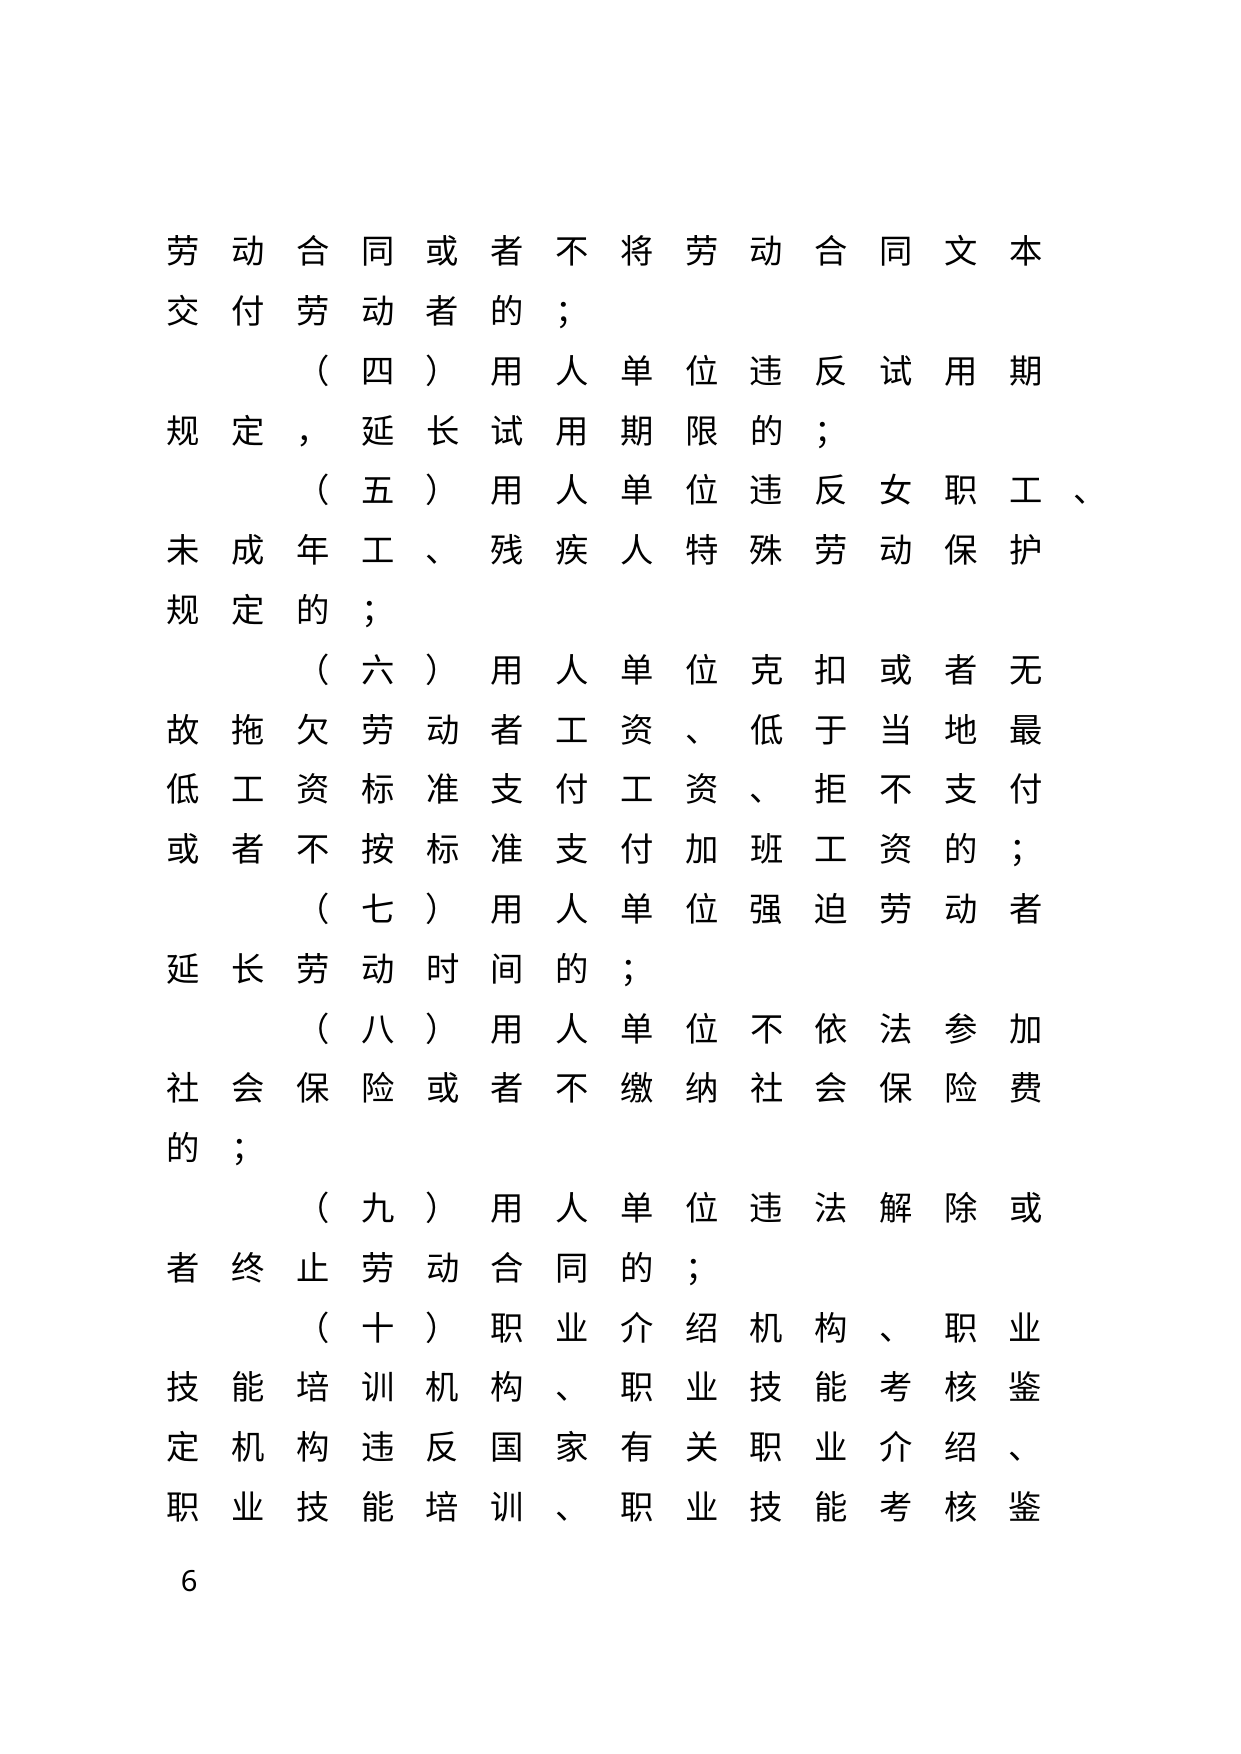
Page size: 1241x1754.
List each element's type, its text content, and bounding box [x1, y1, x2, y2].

text （四）用人单位违反试用期规定，延长试用期限的； [167, 339, 1074, 458]
text （五）用人单位违反女职工、未成年工、残疾人特殊劳动保护规定的； [167, 458, 1074, 638]
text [167, 219, 1074, 339]
text （七）用人单位强迫劳动者延长劳动时间的； [167, 877, 1074, 997]
text （八）用人单位不依法参加社会保险或者不缴纳社会保险费的； [167, 997, 1074, 1176]
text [167, 1296, 1074, 1535]
text （六）用人单位克扣或者无故拖欠劳动者工资、低于当地最低工资标准支付工资、拒不支付或者不按标准支付加班工资的； [167, 638, 1074, 877]
text （九）用人单位违法解除或者终止劳动合同的； [167, 1176, 1074, 1296]
